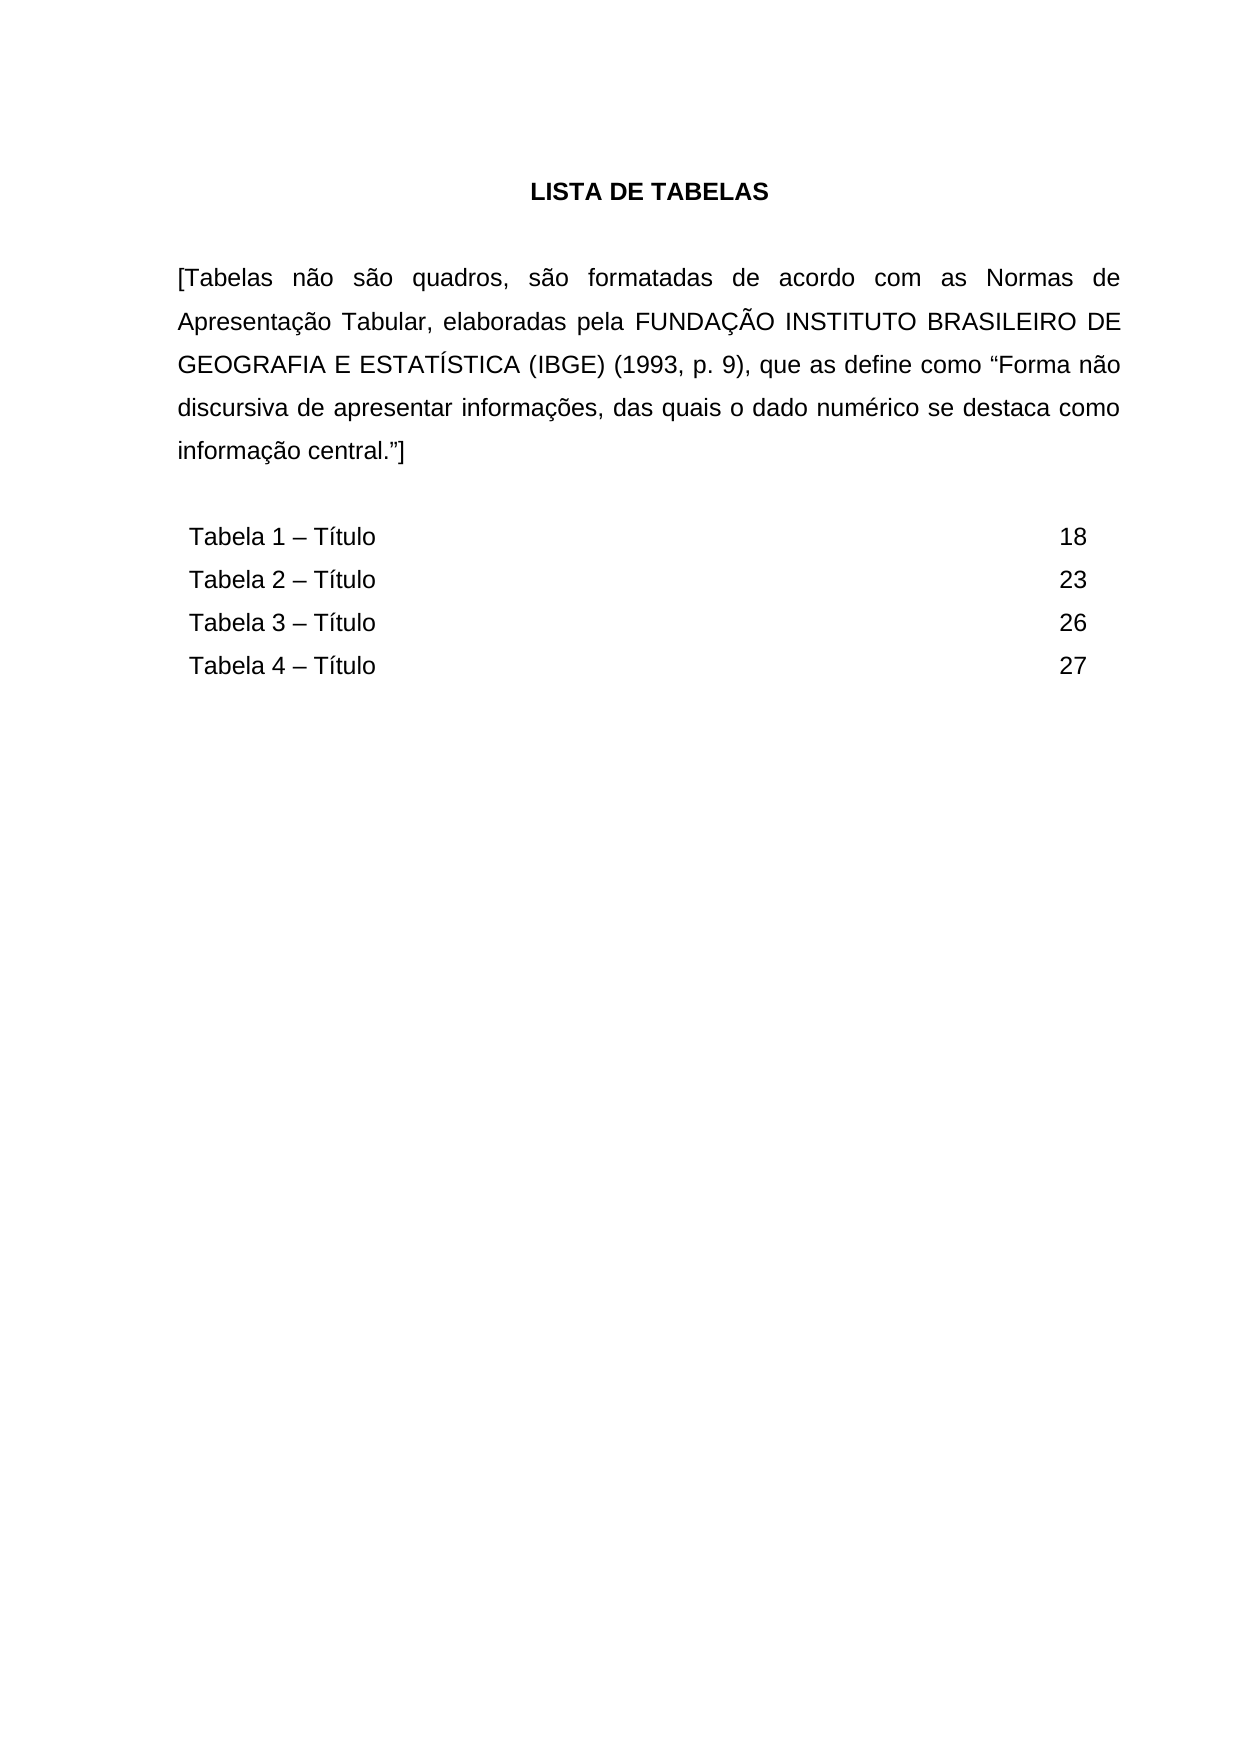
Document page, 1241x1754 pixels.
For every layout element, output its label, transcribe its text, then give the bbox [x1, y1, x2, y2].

table_header Tabela 1 – Título [177, 522, 1048, 565]
table_header 18 [1048, 522, 1121, 565]
table_cell 26 [1048, 608, 1121, 651]
table_cell Tabela 3 – Título [177, 608, 1048, 651]
text LISTA DE TABELAS [177, 177, 1122, 206]
table_cell 27 [1048, 651, 1121, 694]
table_cell 23 [1048, 565, 1121, 608]
text [Tabelas não são quadros, são formatadas de acordo com as Normas de Apresentação Tabular, elaboradas pela FUNDAÇÃO INSTITUTO BRASILEIRO DE GEOGRAFIA E ESTATÍSTICA (IBGE) (1993, p. 9), que as define como “Forma não discursiva de apresentar informações, das quais o dado numérico se destaca como informação central.”] [177, 263, 1122, 465]
table_cell Tabela 2 – Título [177, 565, 1048, 608]
table_cell Tabela 4 – Título [177, 651, 1048, 694]
